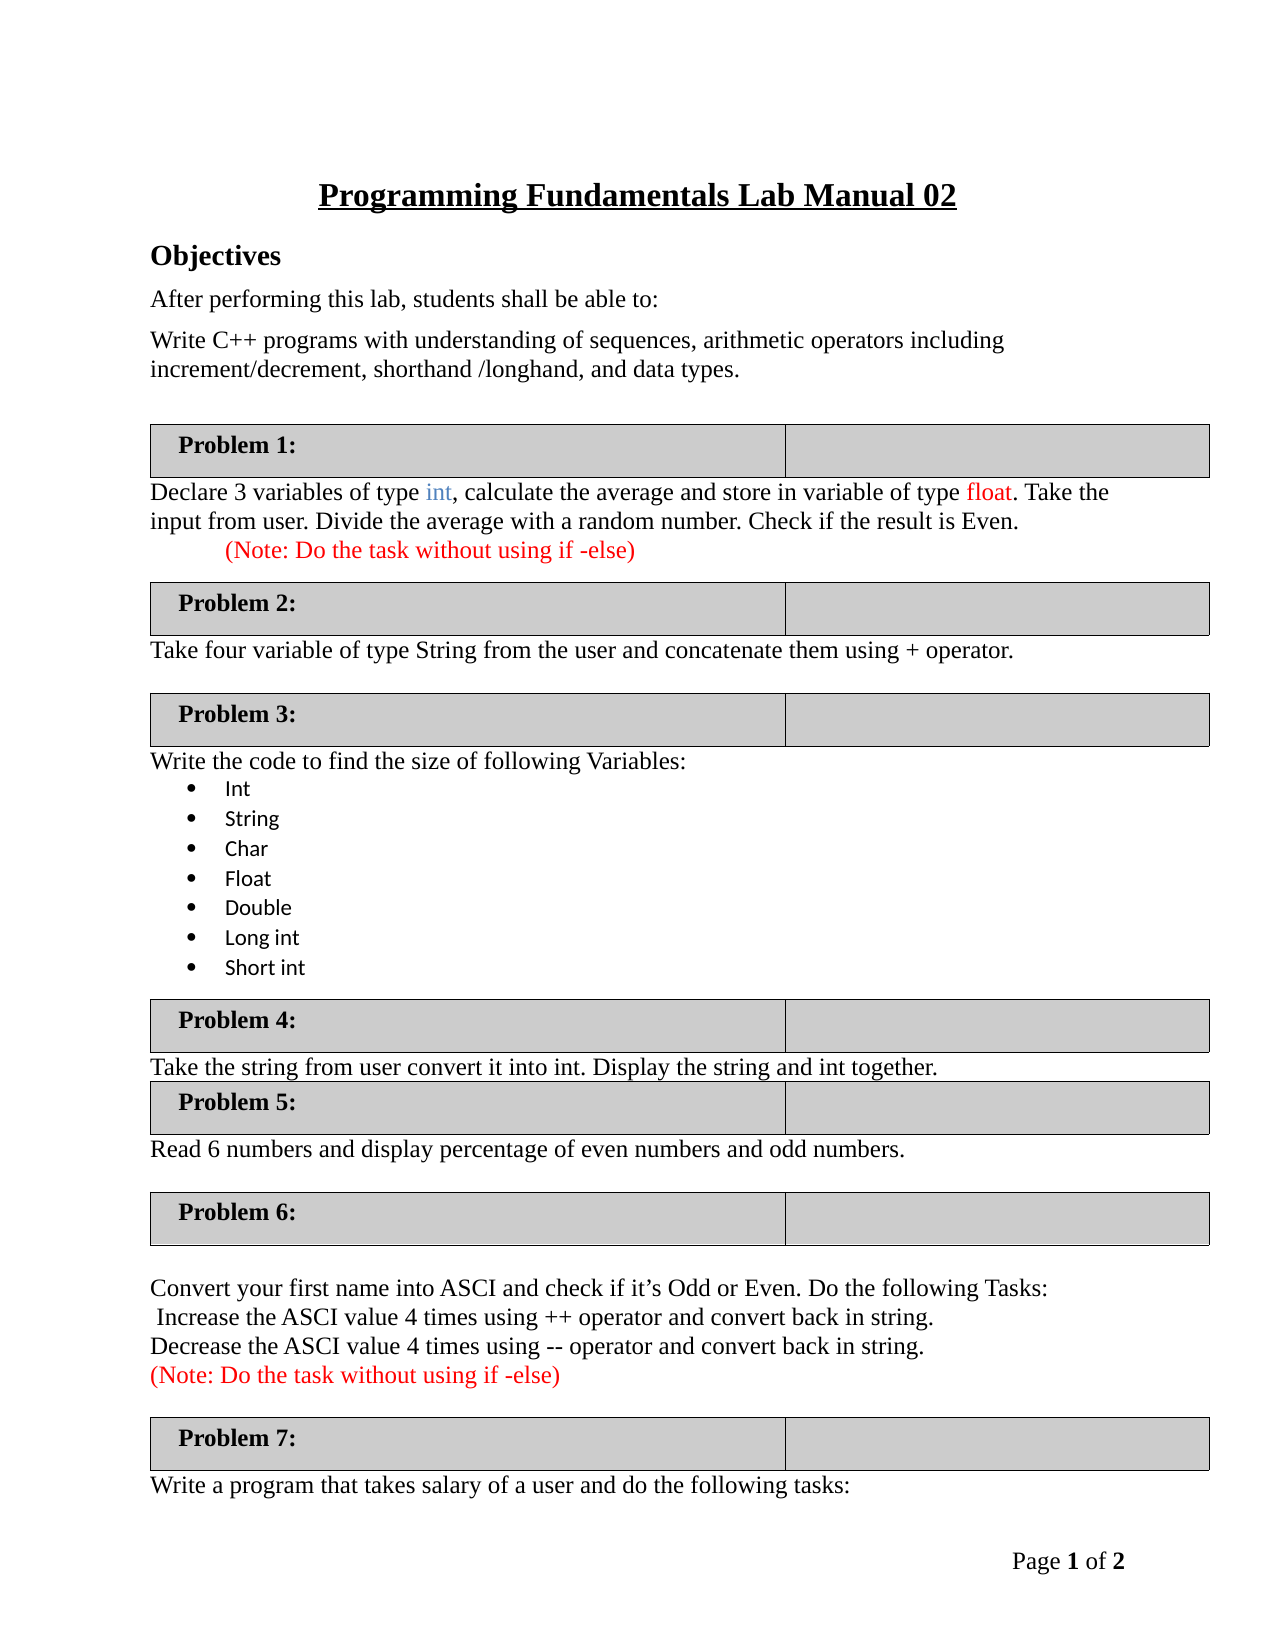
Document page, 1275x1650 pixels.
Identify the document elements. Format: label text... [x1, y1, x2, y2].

table_header [786, 1418, 1209, 1470]
list Short int [187, 953, 1125, 981]
list Float [187, 864, 1125, 892]
text Write the code to find the size of following Variables: [150, 747, 1125, 774]
table_header [786, 1000, 1209, 1052]
list Double [187, 893, 1125, 921]
list Long int [187, 923, 1125, 951]
table_header Problem 2: [151, 583, 785, 635]
table_header [786, 425, 1209, 477]
table_header Problem 3: [151, 694, 785, 746]
text (Note: Do the task without using if -else) [150, 1360, 1125, 1388]
table_header Problem 6: [151, 1193, 785, 1244]
text Read 6 numbers and display percentage of even numbers and odd numbers. [150, 1135, 1125, 1163]
text Take four variable of type String from the user and concatenate them using + operator. [150, 636, 1125, 664]
table_header Problem 1: [151, 425, 785, 477]
text Convert your first name into ASCI and check if it’s Odd or Even. Do the following Tasks: [150, 1273, 1125, 1302]
subtitle Objectives [150, 238, 1125, 272]
list Char [187, 834, 1125, 862]
table_header [786, 1082, 1209, 1134]
text Write a program that takes salary of a user and do the following tasks: [150, 1471, 1125, 1499]
table_header [786, 583, 1209, 635]
table_header Problem 5: [151, 1082, 785, 1134]
text Take the string from user convert it into int. Display the string and int together. [150, 1053, 1125, 1081]
list String [187, 804, 1125, 832]
text Declare 3 variables of type int, calculate the average and store in variable of type float. Take the input from user. Divide the average with a random number. Check if the result is Even. [150, 478, 1125, 535]
text After performing this lab, students shall be able to: [150, 284, 1125, 313]
table_header Problem 4: [151, 1000, 785, 1052]
table_header [786, 1193, 1209, 1244]
table_header [786, 694, 1209, 746]
text Increase the ASCI value 4 times using ++ operator and convert back in string. [150, 1302, 1125, 1331]
table_header Problem 7: [151, 1418, 785, 1470]
subtitle Programming Fundamentals Lab Manual 02 [150, 175, 1125, 213]
text Write C++ programs with understanding of sequences, arithmetic operators including increment/decrement, shorthand /longhand, and data types. [150, 326, 1125, 383]
list (Note: Do the task without using if -else) [225, 535, 1125, 564]
text Decrease the ASCI value 4 times using -- operator and convert back in string. [150, 1331, 1125, 1360]
list Int [187, 774, 1125, 803]
